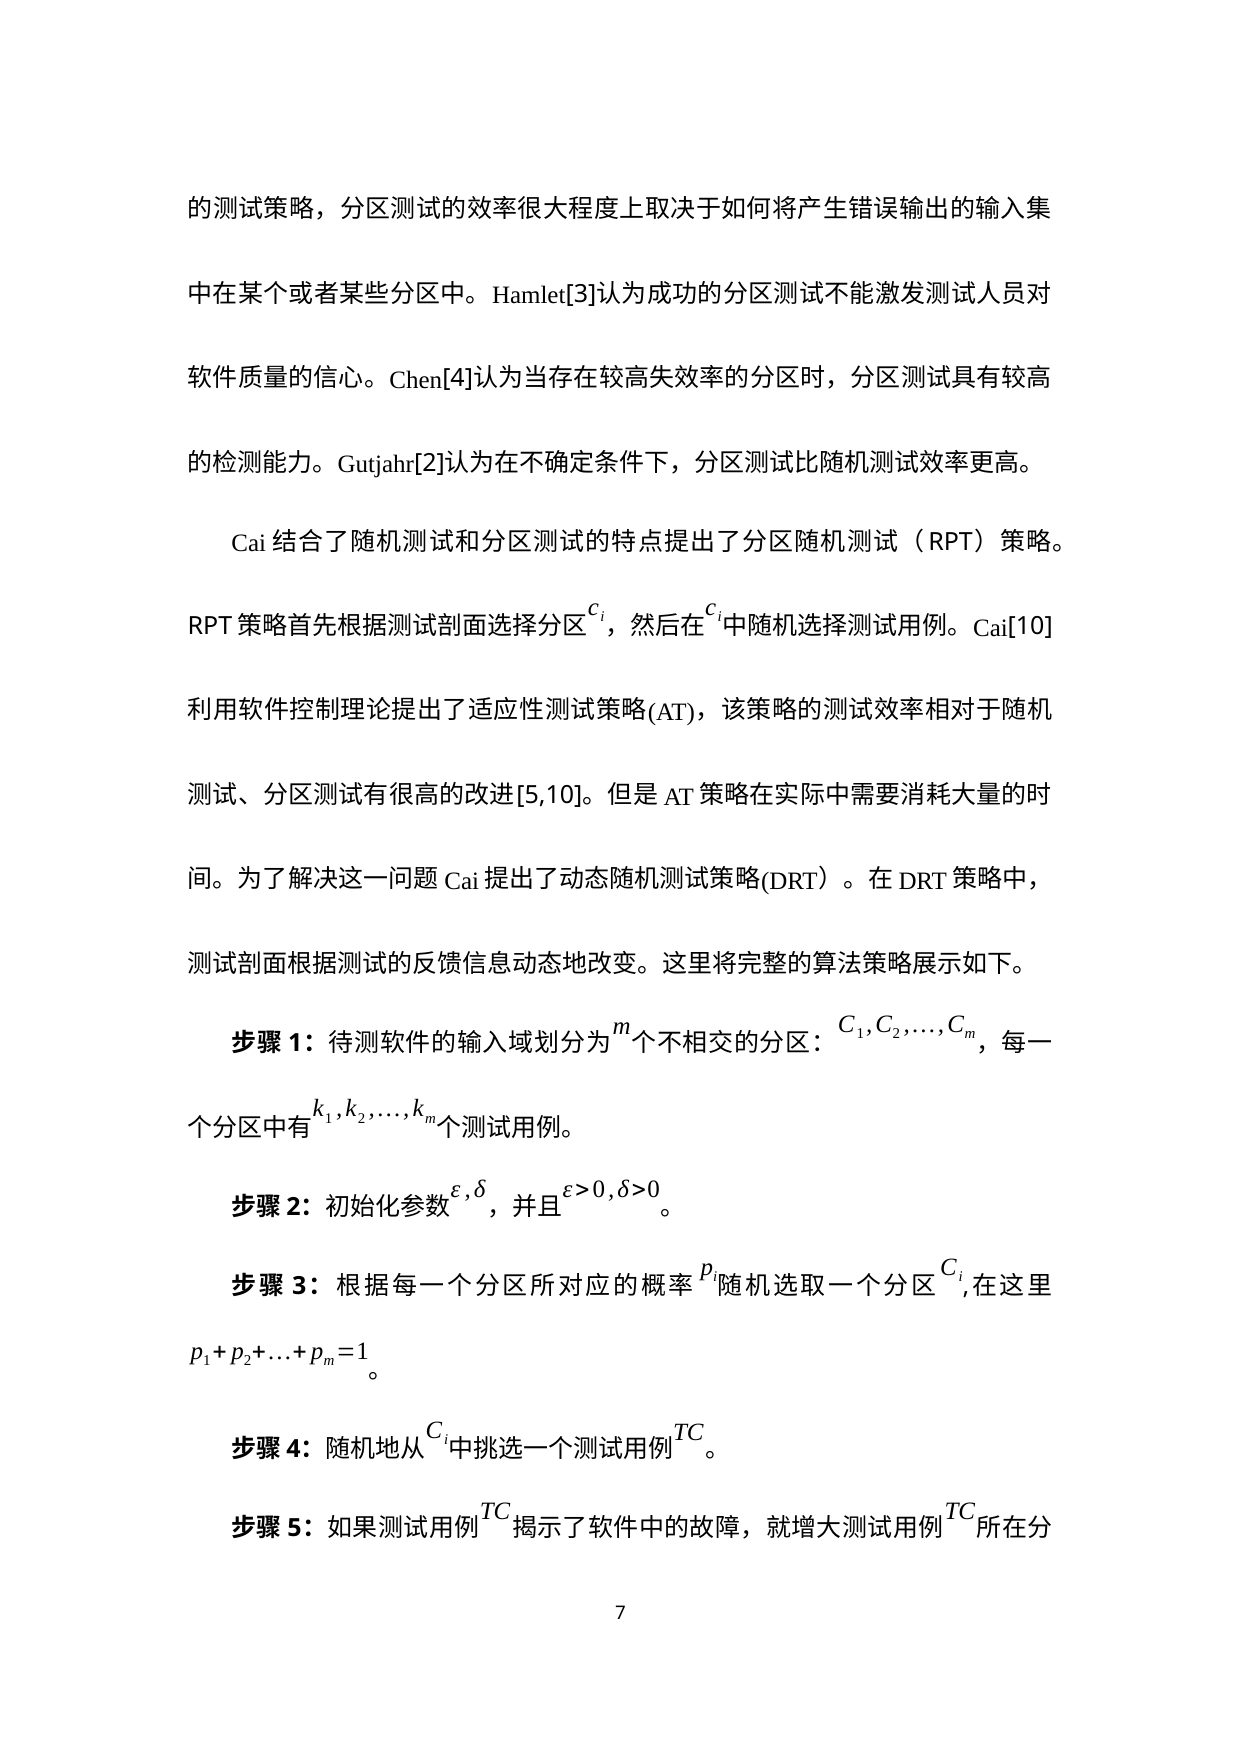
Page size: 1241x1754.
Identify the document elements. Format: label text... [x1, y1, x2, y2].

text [187, 1479, 1053, 1544]
text Cai结合了随机测试和分区测试的特点提出了分区随机测试（RPT）策略。RPT策略首先根据测试剖面选择分区，然后在中随机选择测试用例。Cai[10]利用软件控制理论提出了适应性测试策略(AT)，该策略的测试效率相对于随机测试、分区测试有很高的改进[5,10]。但是AT策略在实际中需要消耗大量的时间。为了解决这一问题Cai提出了动态随机测试策略(DRT）。在DRT策略中，测试剖面根据测试的反馈信息动态地改变。这里将完整的算法策略展示如下。 [187, 492, 1053, 980]
text 步骤3：根据每一个分区所对应的概率随机选取一个分区,在这里。 [187, 1236, 1053, 1386]
text 步骤2：初始化参数，并且。 [187, 1157, 1053, 1222]
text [187, 160, 1053, 478]
text 步骤4：随机地从中挑选一个测试用例。 [187, 1400, 1053, 1465]
text 步骤1：待测软件的输入域划分为个不相交的分区：，每一个分区中有个测试用例。 [187, 994, 1053, 1143]
